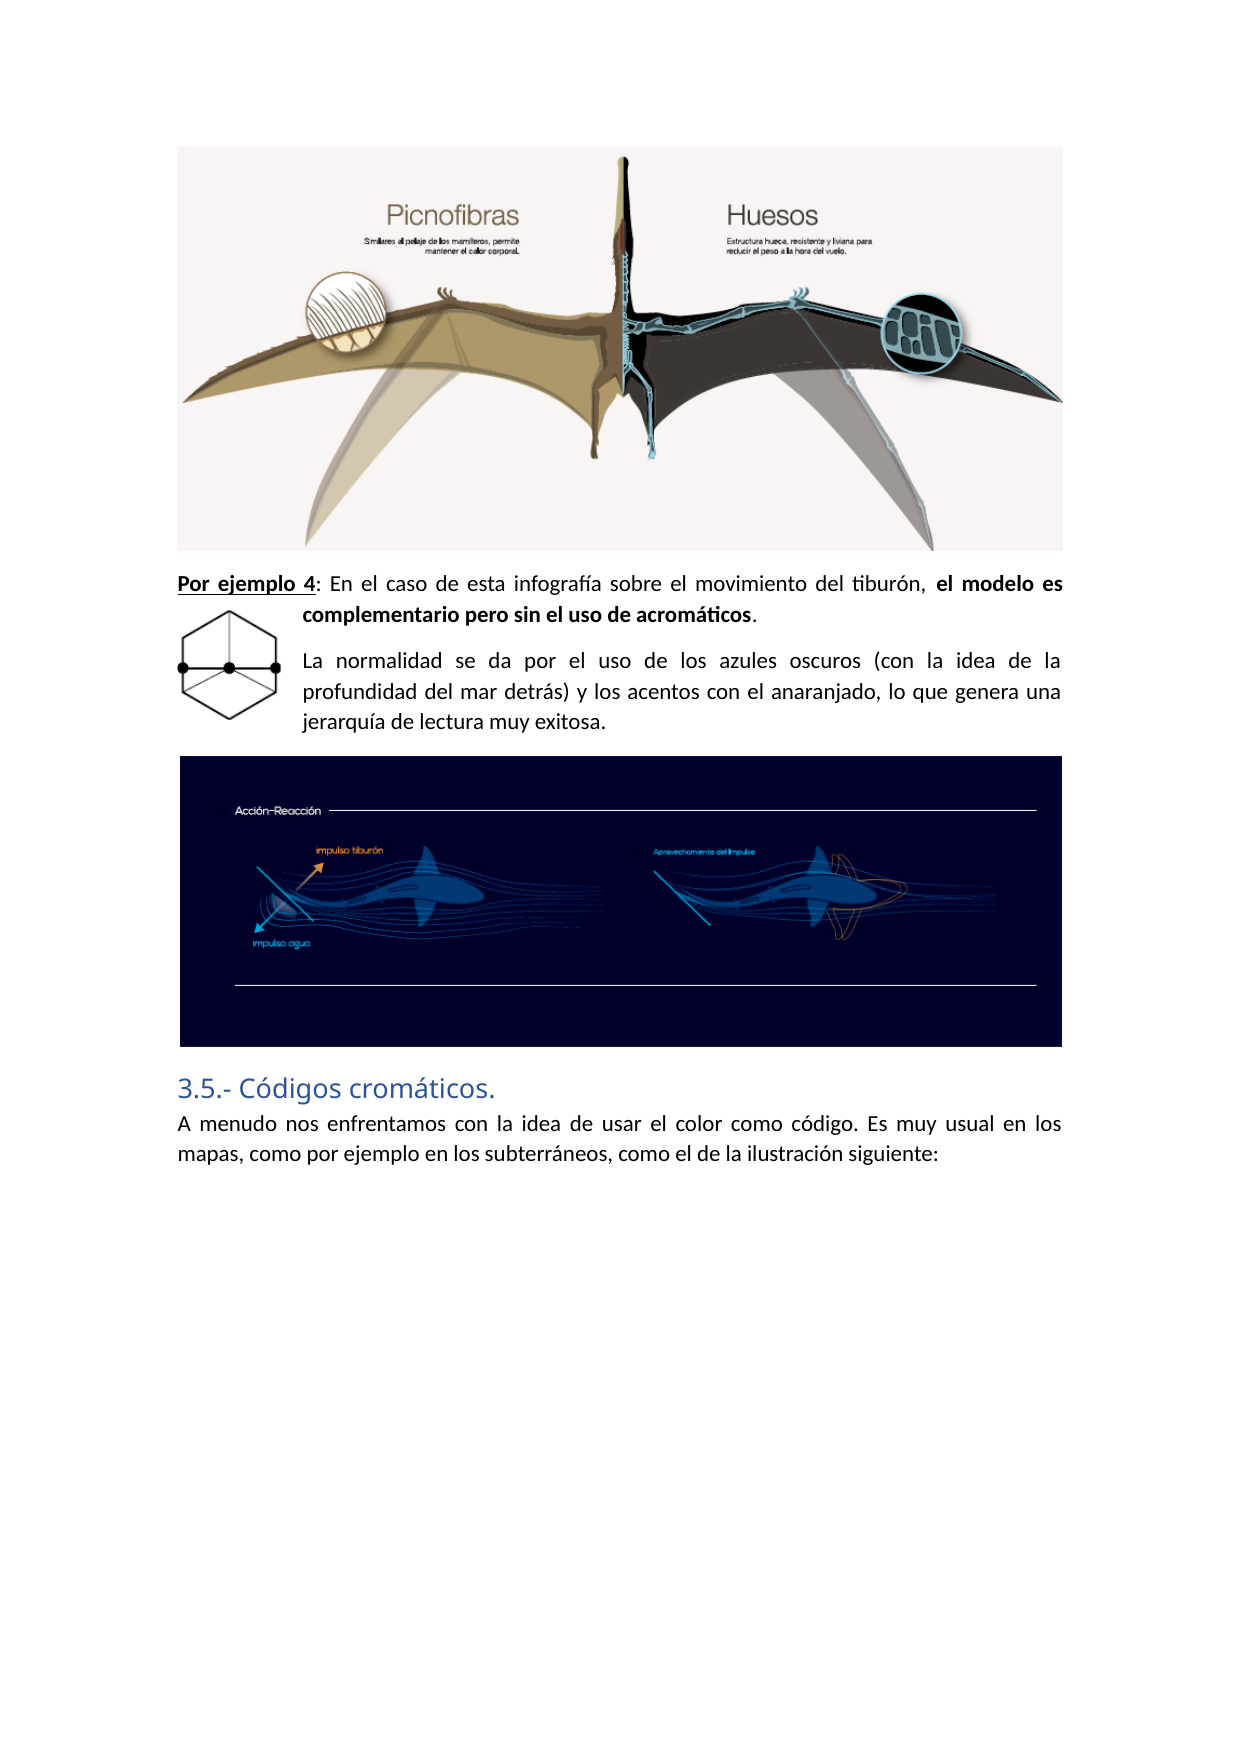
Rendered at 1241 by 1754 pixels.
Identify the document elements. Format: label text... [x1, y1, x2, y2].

picture [177, 606, 284, 721]
text La normalidad se da por el uso de los azules oscuros (con la idea de la profundidad del mar detrás) y los acentos con el anaranjado, lo que genera una jerarquía de lectura muy exitosa. [177, 647, 1063, 735]
text A menudo nos enfrentamos con la idea de usar el color como código. Es muy usual en los mapas, como por ejemplo en los subterráneos, como el de la ilustración siguiente: [177, 1109, 1063, 1167]
picture [177, 753, 1063, 1051]
text Por ejemplo 4: En el caso de esta infografía sobre el movimiento del tiburón, el modelo es complementario pero sin el uso de acromáticos. [177, 569, 1063, 628]
picture [177, 147, 1063, 551]
subtitle 3.5.- Códigos cromáticos. [177, 1069, 1063, 1106]
